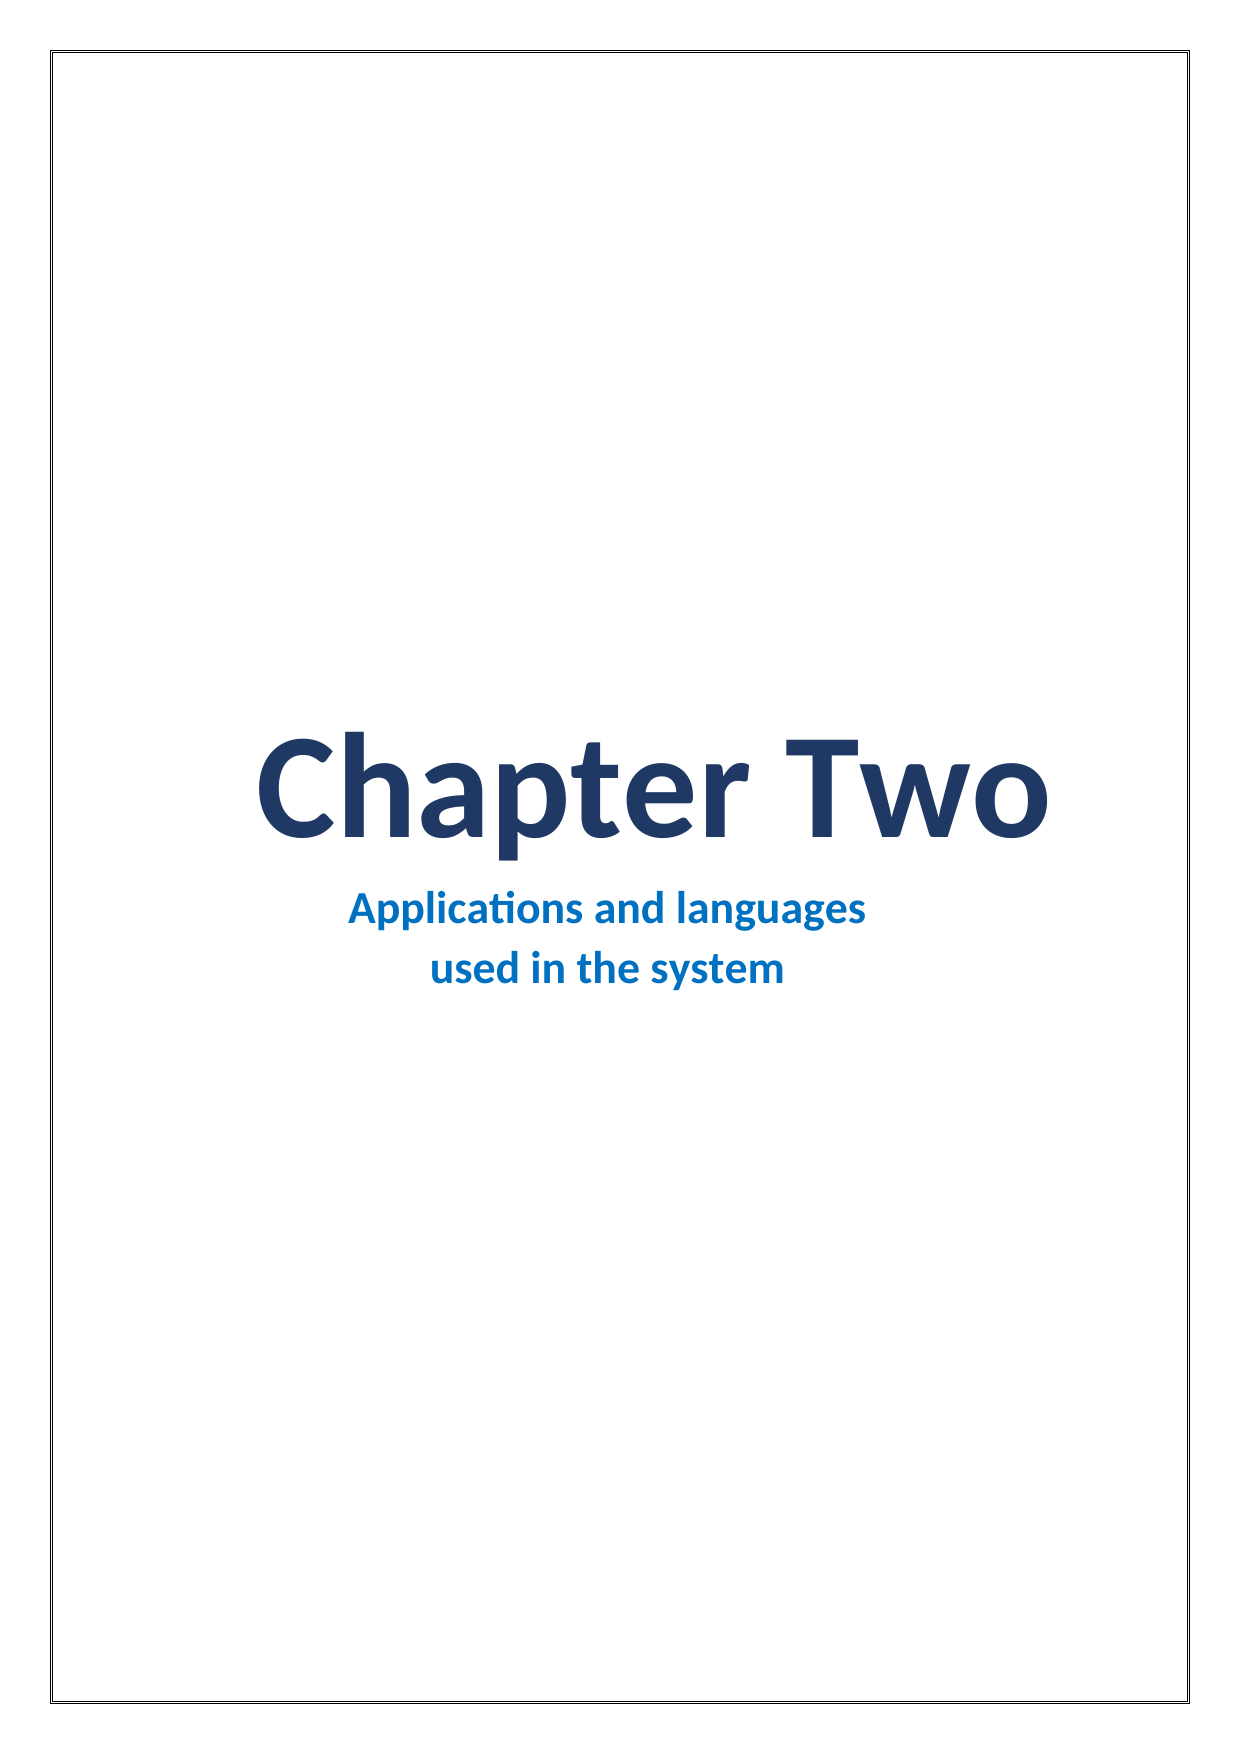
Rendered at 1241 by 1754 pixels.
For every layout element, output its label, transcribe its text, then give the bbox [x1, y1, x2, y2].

subtitle used in the system [162, 939, 1053, 995]
subtitle Applications and languages [162, 879, 1053, 934]
subtitle Chapter Two [162, 691, 1053, 874]
